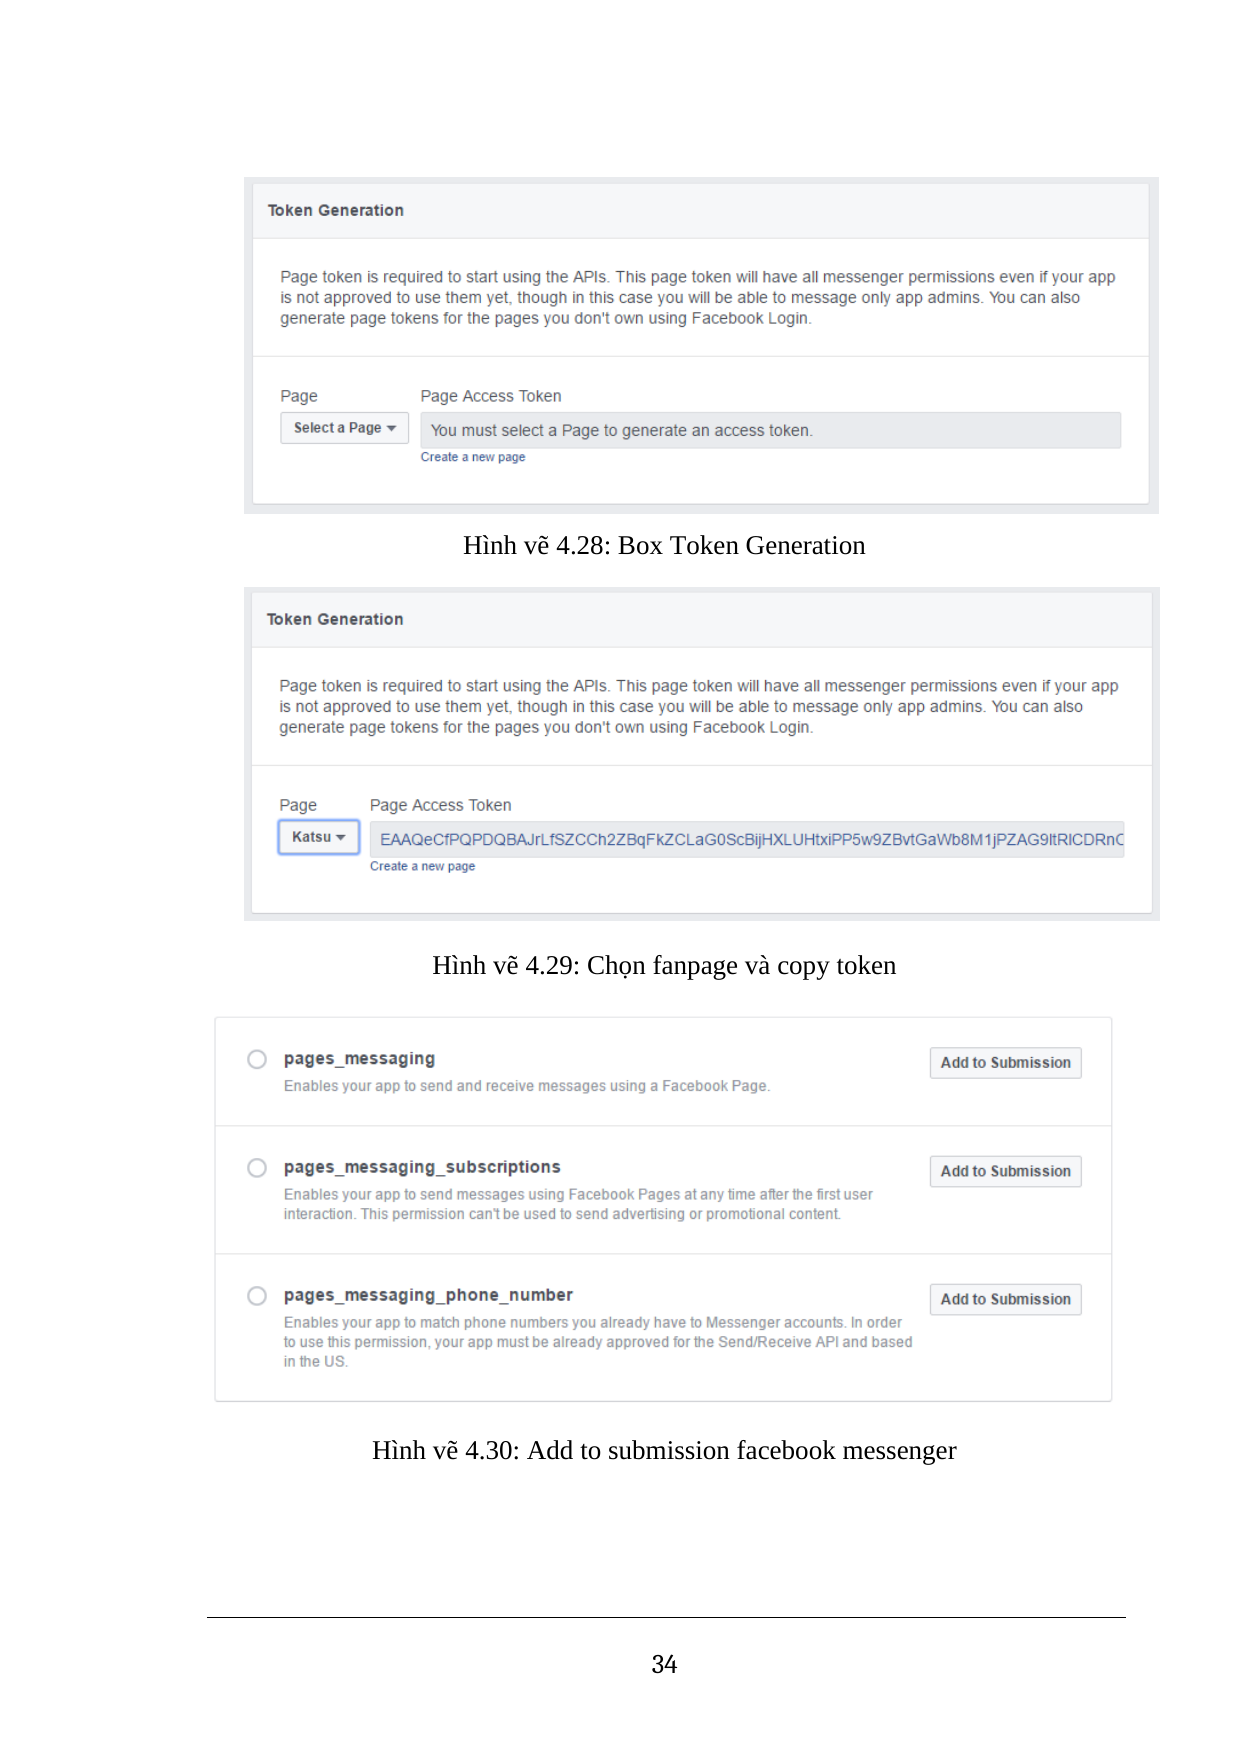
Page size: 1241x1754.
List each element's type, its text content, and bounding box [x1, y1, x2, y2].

picture [206, 1008, 1121, 1407]
picture [244, 587, 1160, 921]
picture [244, 177, 1159, 514]
